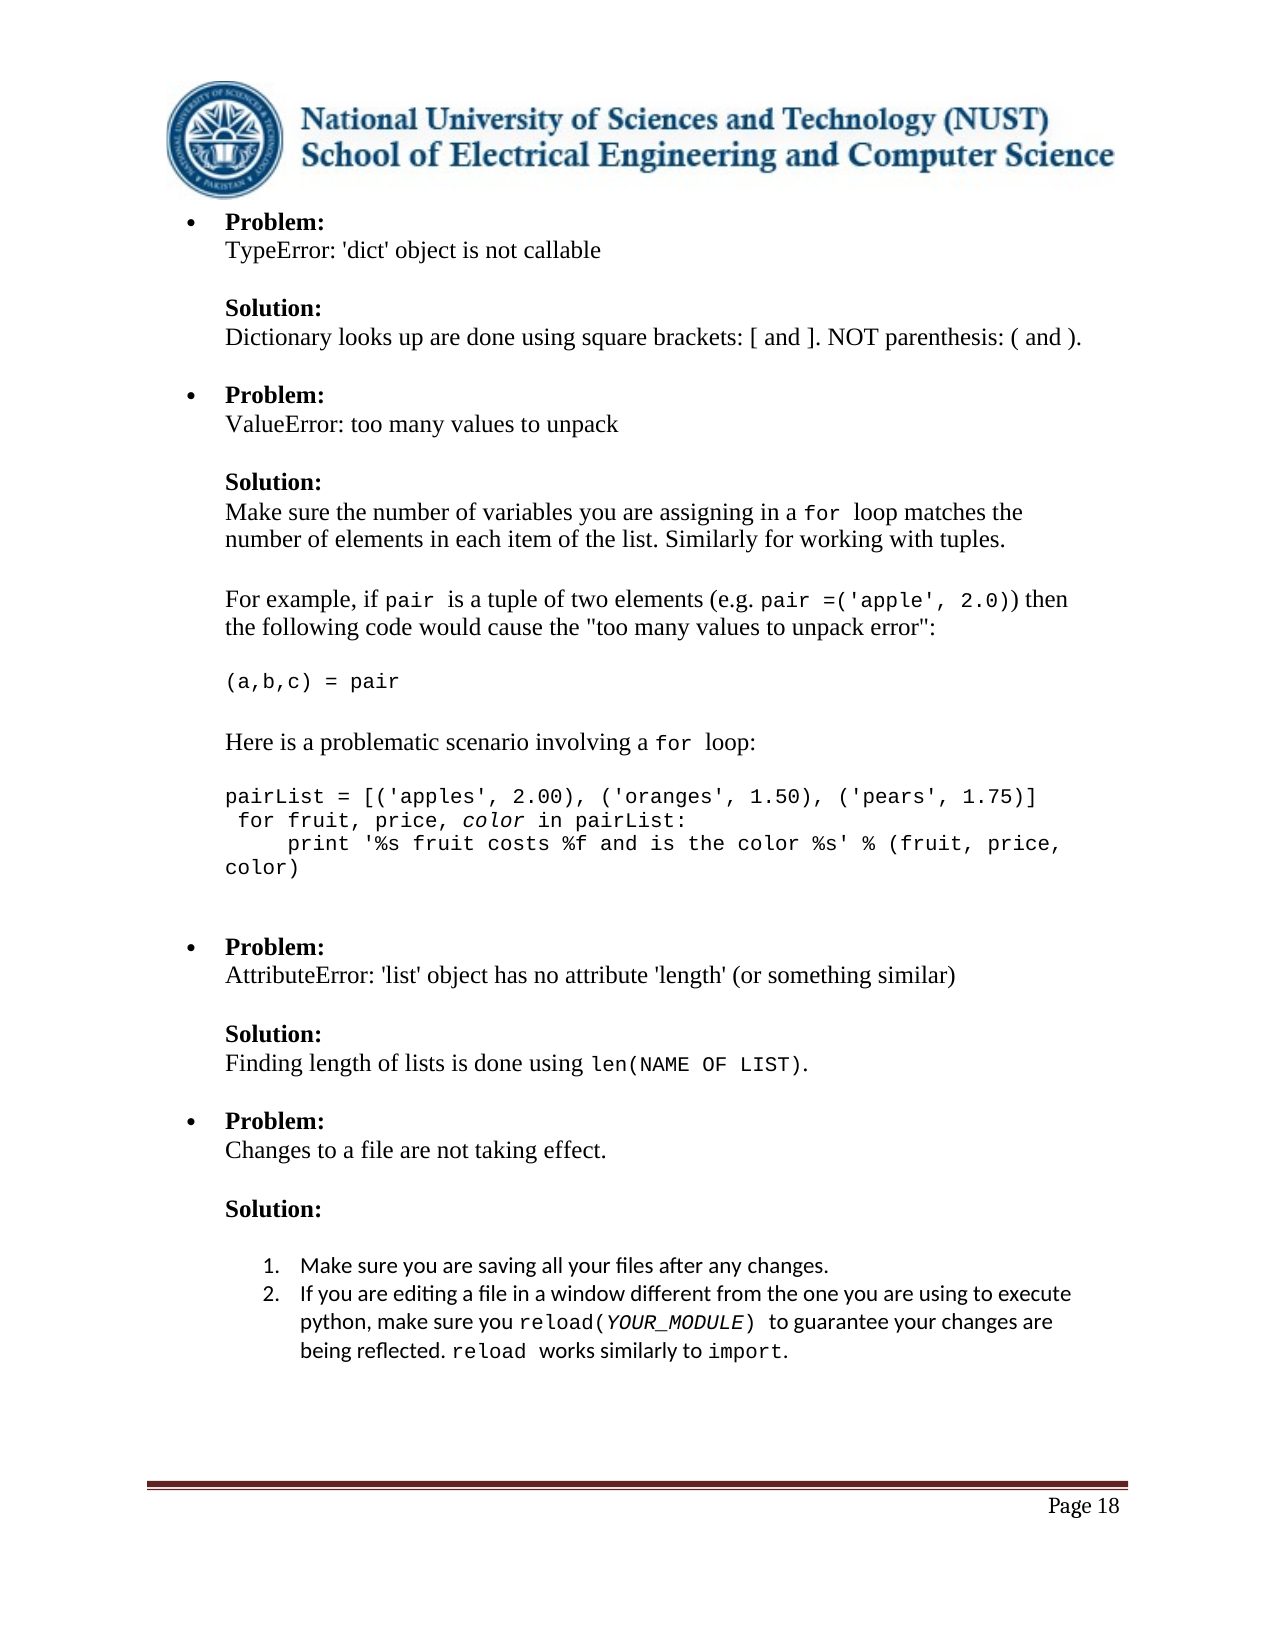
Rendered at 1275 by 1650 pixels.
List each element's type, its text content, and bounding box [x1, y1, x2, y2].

subtitle Problem: [187, 381, 1139, 409]
subtitle Problem: [187, 1107, 1139, 1135]
text Dictionary looks up are done using square brackets: [ and ]. NOT parenthesis: ( and ). [225, 323, 1139, 351]
subtitle Solution: [225, 1194, 1139, 1222]
text Make sure the number of variables you are assigning in a for loop matches the number of elements in each item of the list. Similarly for working with tuples. [225, 497, 1100, 553]
text AttributeError: 'list' object has no attribute 'length' (or something similar) [225, 961, 1139, 989]
text TypeError: 'dict' object is not callable [225, 236, 1139, 264]
subtitle Solution: [225, 294, 1139, 323]
text (a,b,c) = pair [225, 671, 1139, 695]
subtitle Solution: [225, 467, 1139, 496]
list If you are editing a file in a window different from the one you are using to execute python, make sure you reload(YOUR_MODULE) to guarantee your changes are being reflected. reload works similarly to import. [262, 1279, 1103, 1364]
text Here is a problematic scenario involving a for loop: [225, 727, 1139, 757]
text For example, if pair is a tuple of two elements (e.g. pair =('apple', 2.0)) then the following code would cause the "too many values to unpack error": [225, 584, 1099, 640]
text pairList = [('apples', 2.00), ('oranges', 1.50), ('pears', 1.75)] for fruit, price, color in pairList: [225, 786, 1040, 833]
text print '%s fruit costs %f and is the color %s' % (fruit, price, color) [225, 833, 1065, 881]
subtitle Problem: [187, 208, 1139, 236]
list Make sure you are saving all your files after any changes. [262, 1251, 1139, 1279]
text Changes to a file are not taking effect. [225, 1135, 1139, 1164]
picture [166, 81, 1115, 200]
text Finding length of lists is done using len(NAME OF LIST). [225, 1048, 1139, 1078]
text ValueError: too many values to unpack [225, 409, 1139, 438]
subtitle Solution: [225, 1019, 1139, 1048]
subtitle Problem: [187, 933, 1139, 961]
